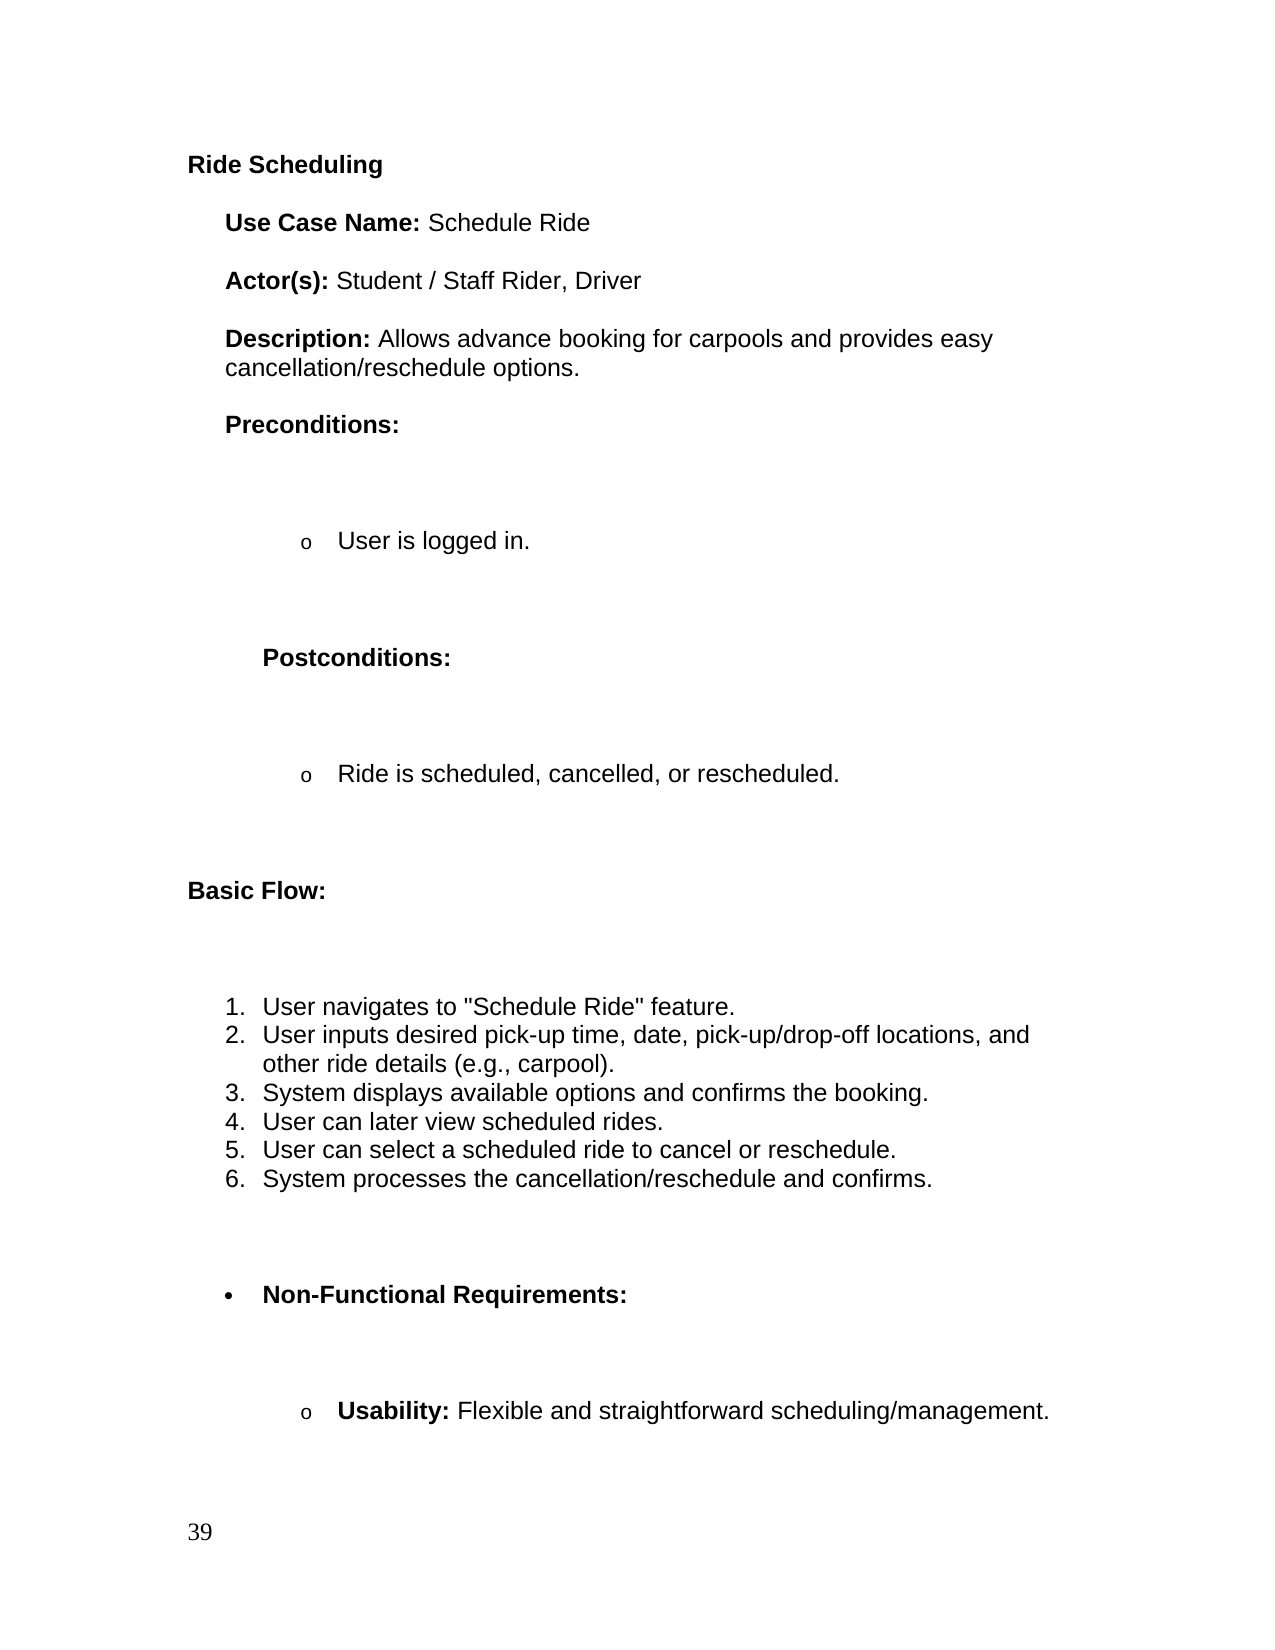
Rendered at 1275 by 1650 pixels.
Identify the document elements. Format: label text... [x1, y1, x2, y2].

list User is logged in. [300, 526, 1087, 556]
text Actor(s): Student / Staff Rider, Driver [225, 266, 1087, 294]
text Postconditions: [262, 643, 1087, 672]
list System displays available options and confirms the booking. [225, 1078, 1087, 1106]
text Ride Scheduling [187, 150, 1087, 179]
list User navigates to "Schedule Ride" feature. [225, 991, 1087, 1020]
list Non-Functional Requirements: [225, 1280, 1087, 1308]
text Use Case Name: Schedule Ride [225, 208, 1087, 237]
list System processes the cancellation/reschedule and confirms. [225, 1164, 1087, 1193]
text Basic Flow: [187, 876, 1087, 904]
list Ride is scheduled, cancelled, or rescheduled. [300, 759, 1087, 788]
list User inputs desired pick-up time, date, pick-up/drop-off locations, and other ride details (e.g., carpool). [225, 1020, 1087, 1078]
list User can select a scheduled ride to cancel or reschedule. [225, 1135, 1087, 1164]
text Preconditions: [187, 410, 1087, 439]
list Usability: Flexible and straightforward scheduling/management. [300, 1396, 1087, 1425]
list User can later view scheduled rides. [225, 1106, 1087, 1135]
text Description: Allows advance booking for carpools and provides easy cancellation/reschedule options. [225, 324, 1087, 381]
